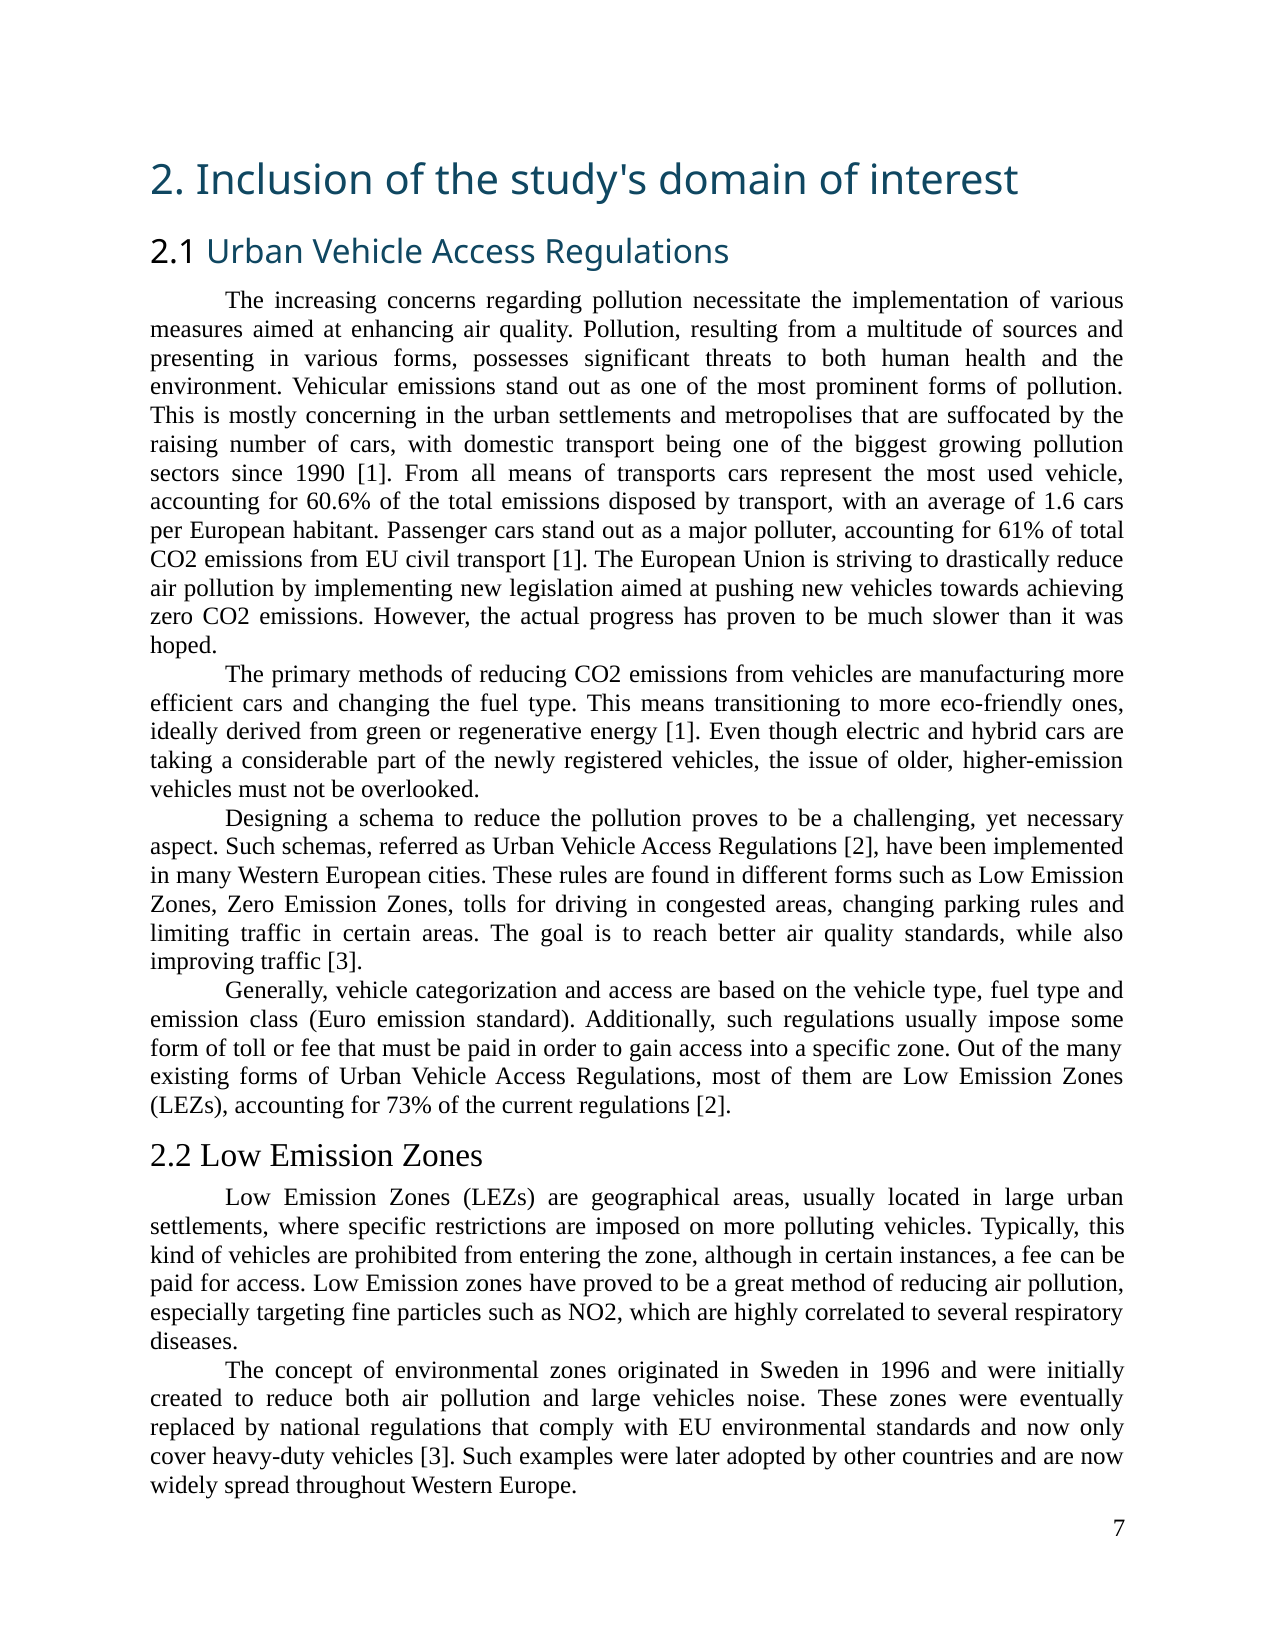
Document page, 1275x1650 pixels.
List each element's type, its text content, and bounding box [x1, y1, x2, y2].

text Generally, vehicle categorization and access are based on the vehicle type, fuel type and emission class (Euro emission standard). Additionally, such regulations usually impose some form of toll or fee that must be paid in order to gain access into a specific zone. Out of the many existing forms of Urban Vehicle Access Regulations, most of them are Low Emission Zones (LEZs), accounting for 73% of the current regulations [2]. [150, 975, 1125, 1119]
text Low Emission Zones (LEZs) are geographical areas, usually located in large urban settlements, where specific restrictions are imposed on more polluting vehicles. Typically, this kind of vehicles are prohibited from entering the zone, although in certain instances, a fee can be paid for access. Low Emission zones have proved to be a great method of reducing air pollution, especially targeting fine particles such as NO2, which are highly correlated to several respiratory diseases. [150, 1182, 1125, 1355]
text The concept of environmental zones originated in Sweden in 1996 and were initially created to reduce both air pollution and large vehicles noise. These zones were eventually replaced by national regulations that comply with EU environmental standards and now only cover heavy-duty vehicles [3]. Such examples were later adopted by other countries and are now widely spread throughout Western Europe. [150, 1355, 1125, 1498]
text The primary methods of reducing CO2 emissions from vehicles are manufacturing more efficient cars and changing the fuel type. This means transitioning to more eco-friendly ones, ideally derived from green or regenerative energy [1]. Even though electric and hybrid cars are taking a considerable part of the newly registered vehicles, the issue of older, higher-emission vehicles must not be overlooked. [150, 659, 1125, 803]
subtitle 2. Inclusion of the study's domain of interest [150, 150, 1125, 207]
subtitle 2.2 Low Emission Zones [150, 1136, 1125, 1174]
subtitle 2.1 Urban Vehicle Access Regulations [150, 228, 1125, 273]
text The increasing concerns regarding pollution necessitate the implementation of various measures aimed at enhancing air quality. Pollution, resulting from a multitude of sources and presenting in various forms, possesses significant threats to both human health and the environment. Vehicular emissions stand out as one of the most prominent forms of pollution. This is mostly concerning in the urban settlements and metropolises that are suffocated by the raising number of cars, with domestic transport being one of the biggest growing pollution sectors since 1990 [1]. From all means of transports cars represent the most used vehicle, accounting for 60.6% of the total emissions disposed by transport, with an average of 1.6 cars per European habitant. Passenger cars stand out as a major polluter, accounting for 61% of total CO2 emissions from EU civil transport [1]. The European Union is striving to drastically reduce air pollution by implementing new legislation aimed at pushing new vehicles towards achieving zero CO2 emissions. However, the actual progress has proven to be much slower than it was hoped. [150, 285, 1125, 659]
text Designing a schema to reduce the pollution proves to be a challenging, yet necessary aspect. Such schemas, referred as Urban Vehicle Access Regulations [2], have been implemented in many Western European cities. These rules are found in different forms such as Low Emission Zones, Zero Emission Zones, tolls for driving in congested areas, changing parking rules and limiting traffic in certain areas. The goal is to reach better air quality standards, while also improving traffic [3]. [150, 803, 1125, 975]
